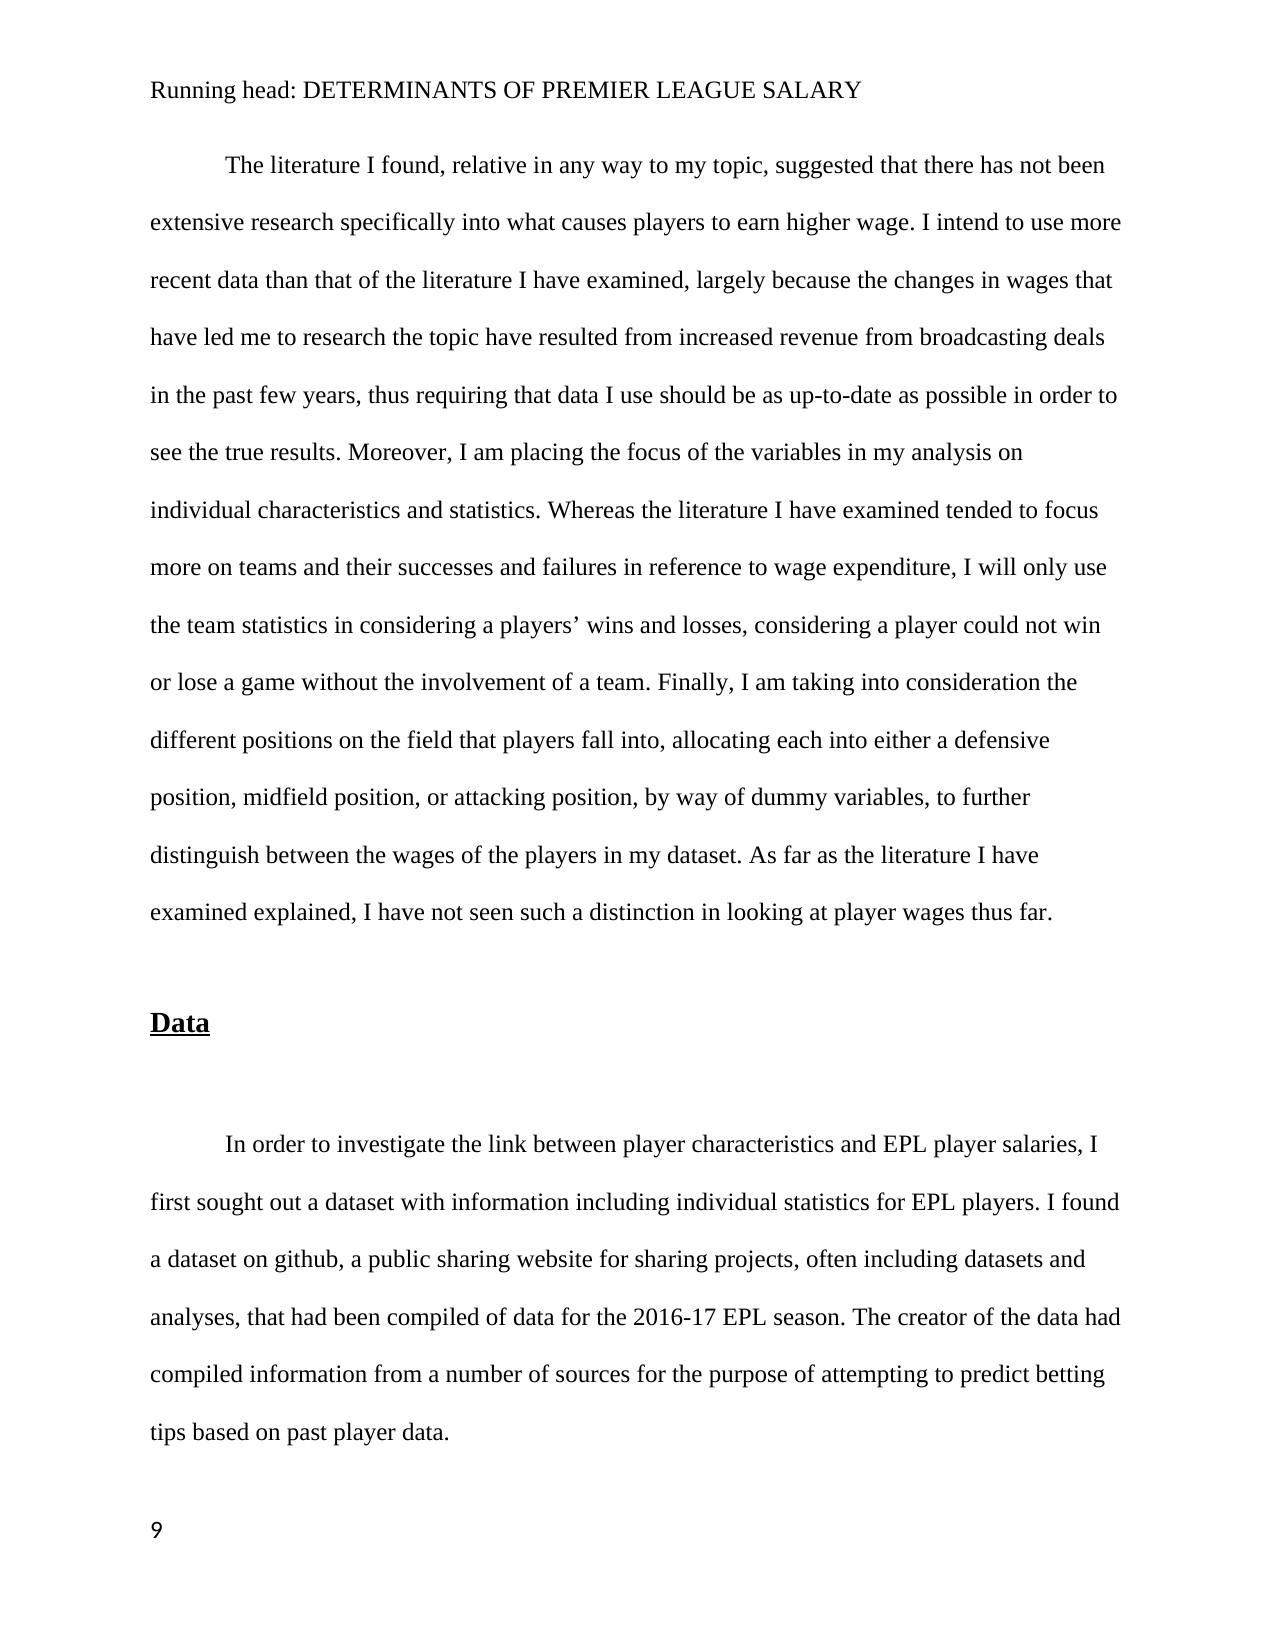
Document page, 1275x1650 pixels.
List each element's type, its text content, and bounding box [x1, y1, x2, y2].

text The literature I found, relative in any way to my topic, suggested that there has not been extensive research specifically into what causes players to earn higher wage. I intend to use more recent data than that of the literature I have examined, largely because the changes in wages that have led me to research the topic have resulted from increased revenue from broadcasting deals in the past few years, thus requiring that data I use should be as up-to-date as possible in order to see the true results. Moreover, I am placing the focus of the variables in my analysis on individual characteristics and statistics. Whereas the literature I have examined tended to focus more on teams and their successes and failures in reference to wage expenditure, I will only use the team statistics in considering a players’ wins and losses, considering a player could not win or lose a game without the involvement of a team. Finally, I am taking into consideration the different positions on the field that players fall into, allocating each into either a defensive position, midfield position, or attacking position, by way of dummy variables, to further distinguish between the wages of the players in my dataset. As far as the literature I have examined explained, I have not seen such a distinction in looking at player wages thus far. [150, 150, 1125, 926]
subtitle Data [150, 1005, 1125, 1038]
text In order to investigate the link between player characteristics and EPL player salaries, I first sought out a dataset with information including individual statistics for EPL players. I found a dataset on github, a public sharing website for sharing projects, often including datasets and analyses, that had been compiled of data for the 2016-17 EPL season. The creator of the data had compiled information from a number of sources for the purpose of attempting to predict betting tips based on past player data. [150, 1129, 1125, 1446]
